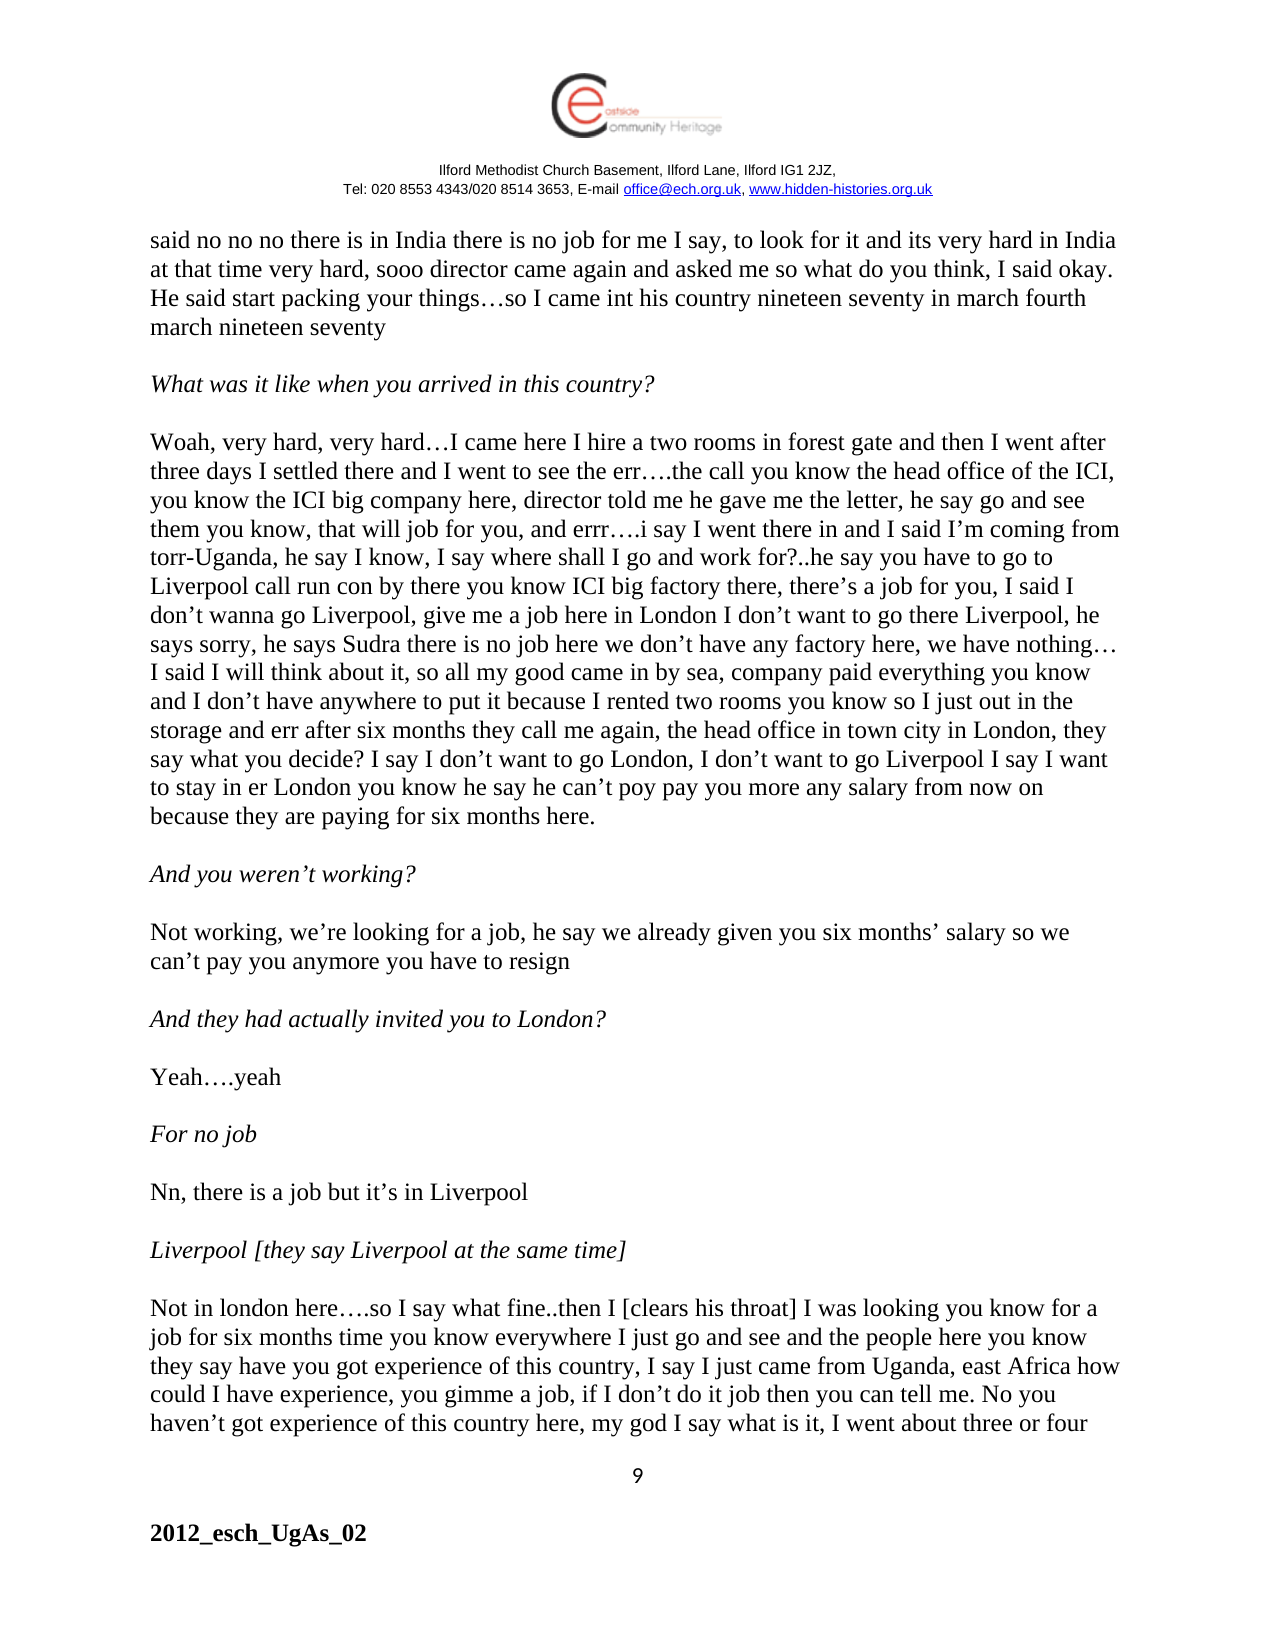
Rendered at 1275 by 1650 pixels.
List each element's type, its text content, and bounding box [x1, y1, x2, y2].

subtitle Nn, there is a job but it’s in Liverpool [150, 1177, 1125, 1206]
subtitle For no job [150, 1119, 1125, 1148]
subtitle Yeah….yeah [150, 1062, 1125, 1090]
picture [551, 73, 724, 138]
subtitle Not working, we’re looking for a job, he say we already given you six months’ salary so we can’t pay you anymore you have to resign [150, 917, 1125, 974]
subtitle Woah, very hard, very hard…I came here I hire a two rooms in forest gate and then I went after three days I settled there and I went to see the err….the call you know the head office of the ICI, you know the ICI big company here, director told me he gave me the letter, he say go and see them you know, that will job for you, and errr….i say I went there in and I said I’m coming from torr-Uganda, he say I know, I say where shall I go and work for?..he say you have to go to Liverpool call run con by there you know ICI big factory there, there’s a job for you, I said I don’t wanna go Liverpool, give me a job here in London I don’t want to go there Liverpool, he says sorry, he says Sudra there is no job here we don’t have any factory here, we have nothing…I said I will think about it, so all my good came in by sea, company paid everything you know and I don’t have anywhere to put it because I rented two rooms you know so I just out in the storage and err after six months they call me again, the head office in town city in London, they say what you decide? I say I don’t want to go London, I don’t want to go Liverpool I say I want to stay in er London you know he say he can’t poy pay you more any salary from now on because they are paying for six months here. [150, 427, 1125, 830]
subtitle And you weren’t working? [150, 859, 1125, 888]
subtitle And they had actually invited you to London? [150, 1004, 1125, 1032]
subtitle What was it like when you arrived in this country? [150, 369, 1125, 398]
subtitle Liverpool [they say Liverpool at the same time] [150, 1235, 1125, 1264]
